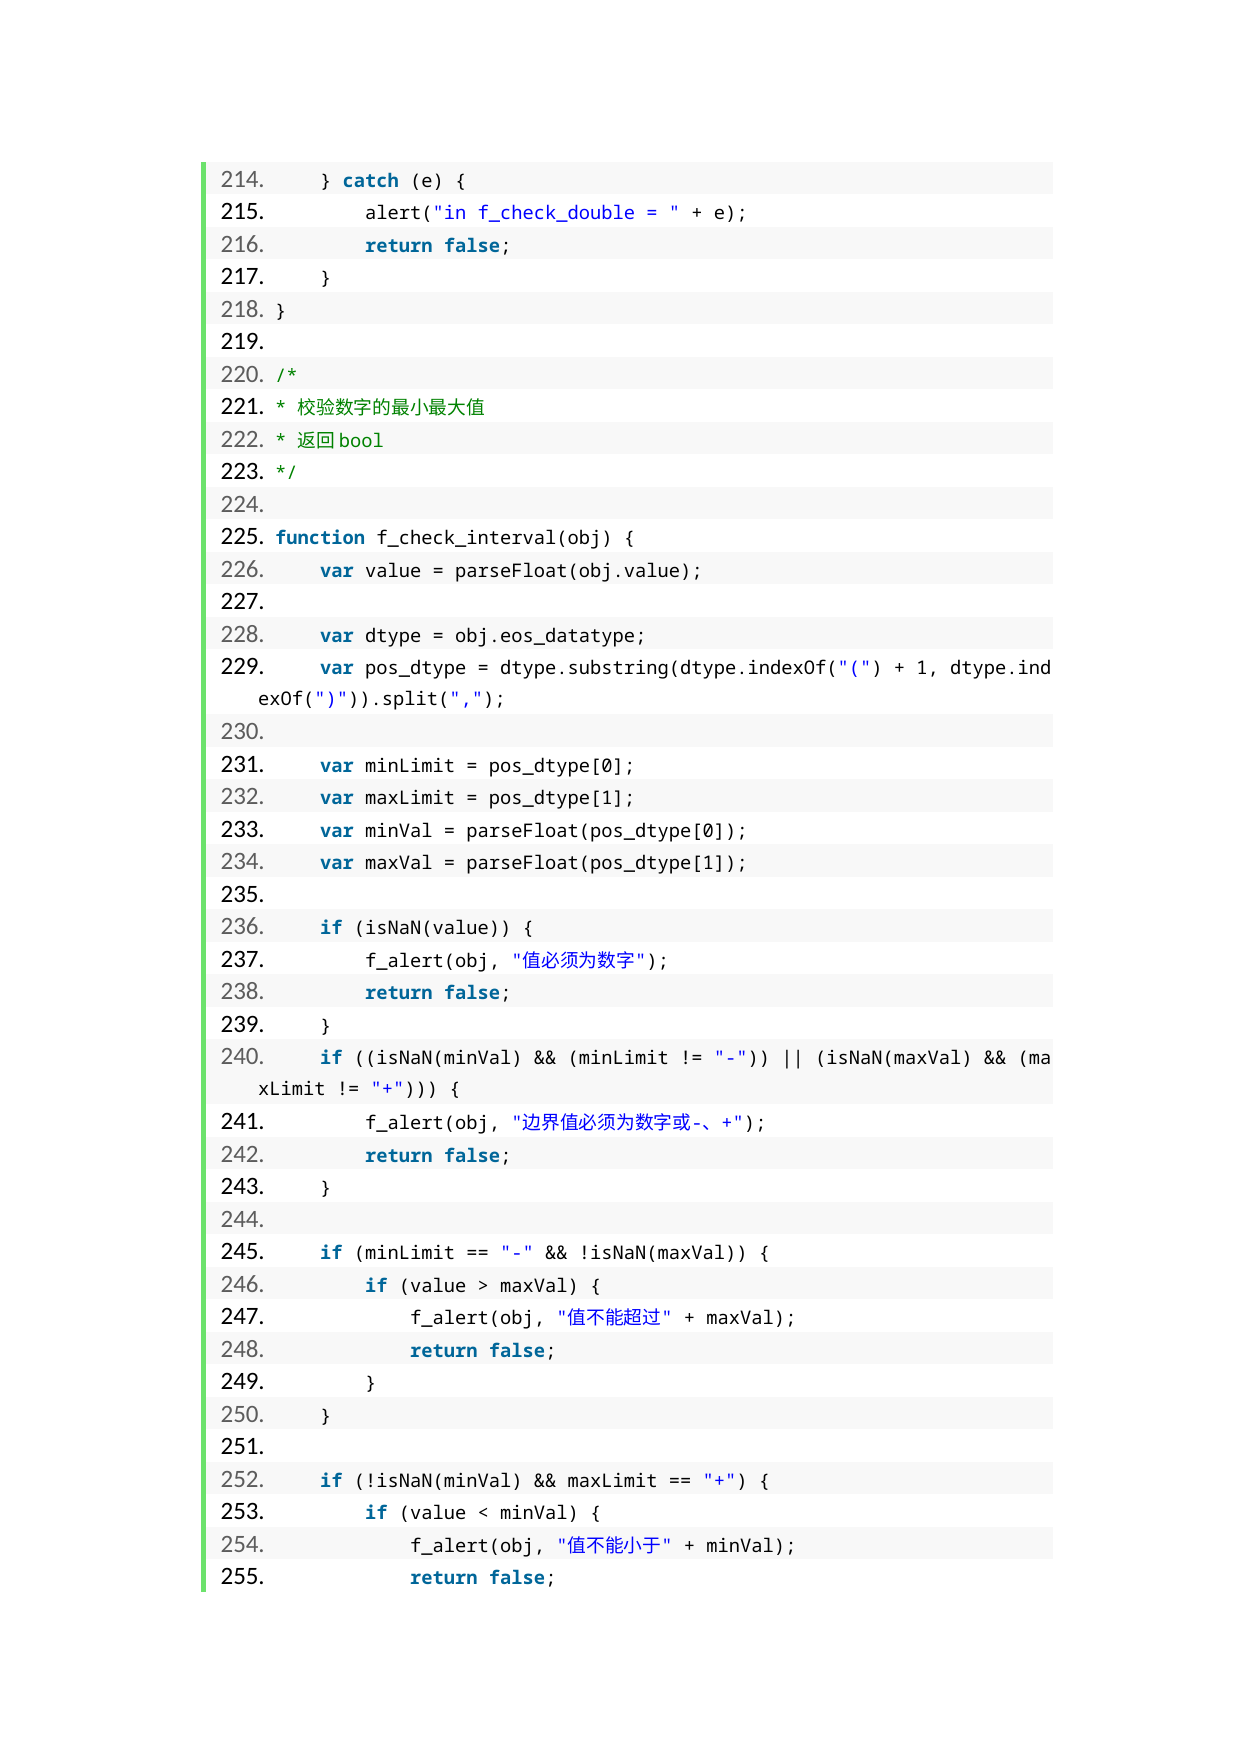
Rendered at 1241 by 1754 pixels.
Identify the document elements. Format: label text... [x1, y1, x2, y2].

list var dtype = obj.eos_datatype; [206, 617, 1053, 649]
list } [206, 1007, 1053, 1039]
list var value = parseFloat(obj.value); [206, 552, 1053, 584]
list return false; [206, 974, 1053, 1007]
list } catch (e) { [206, 162, 1053, 194]
list return false; [206, 1332, 1053, 1364]
list if ((isNaN(minVal) && (minLimit != "-")) || (isNaN(maxVal) && (maxLimit != "+"))) { [206, 1039, 1053, 1104]
list var maxLimit = pos_dtype[1]; [206, 779, 1053, 812]
list var pos_dtype = dtype.substring(dtype.indexOf("(") + 1, dtype.indexOf(")")).split(","); [206, 649, 1053, 714]
list } [206, 1397, 1053, 1429]
list f_alert(obj, "值必须为数字"); [206, 942, 1053, 974]
list function f_check_interval(obj) { [206, 519, 1053, 552]
list if (value < minVal) { [206, 1494, 1053, 1527]
list return false; [206, 1137, 1053, 1169]
list } [206, 1364, 1053, 1397]
list return false; [206, 227, 1053, 259]
list var minLimit = pos_dtype[0]; [206, 747, 1053, 779]
list alert("in f_check_double = " + e); [206, 194, 1053, 227]
list f_alert(obj, "边界值必须为数字或-、+"); [206, 1104, 1053, 1137]
list return false; [206, 1559, 1053, 1592]
list if (minLimit == "-" && !isNaN(maxVal)) { [206, 1234, 1053, 1267]
list var maxVal = parseFloat(pos_dtype[1]); [206, 844, 1053, 877]
list f_alert(obj, "值不能小于" + minVal); [206, 1527, 1053, 1559]
list f_alert(obj, "值不能超过" + maxVal); [206, 1299, 1053, 1332]
list * 校验数字的最小最大值 [206, 389, 1053, 422]
list } [206, 1169, 1053, 1202]
list } [206, 259, 1053, 292]
list if (isNaN(value)) { [206, 909, 1053, 942]
list if (!isNaN(minVal) && maxLimit == "+") { [206, 1462, 1053, 1494]
list */ [206, 454, 1053, 487]
list if (value > maxVal) { [206, 1267, 1053, 1299]
list * 返回bool [206, 422, 1053, 454]
list /* [206, 357, 1053, 389]
list var minVal = parseFloat(pos_dtype[0]); [206, 812, 1053, 844]
list } [206, 292, 1053, 324]
